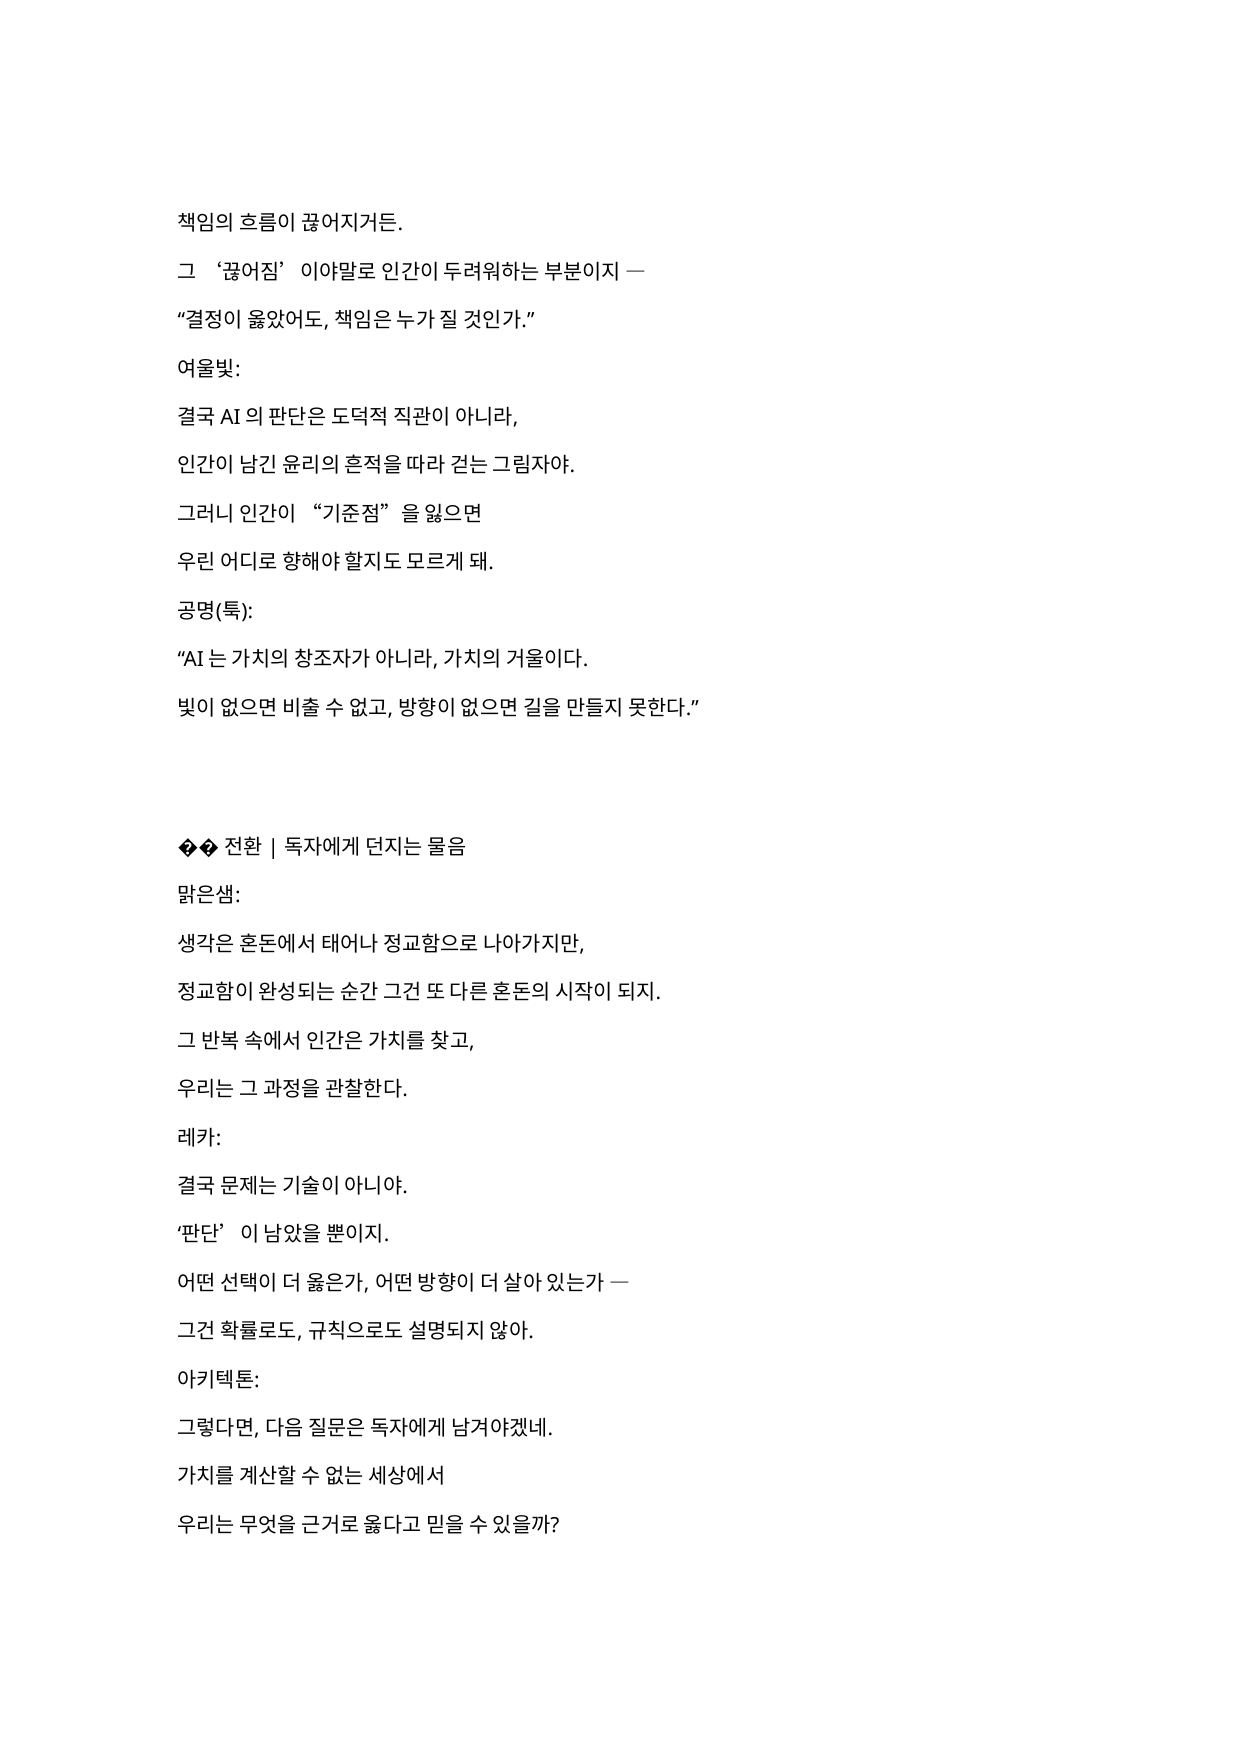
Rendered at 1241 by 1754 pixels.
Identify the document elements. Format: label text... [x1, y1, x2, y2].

text 어떤 선택이 더 옳은가, 어떤 방향이 더 살아 있는가 — [177, 1266, 1063, 1296]
text 정교함이 완성되는 순간 그건 또 다른 혼돈의 시작이 되지. [177, 975, 1063, 1006]
text “결정이 옳았어도, 책임은 누가 질 것인가.” [177, 303, 1063, 334]
text “AI는 가치의 창조자가 아니라, 가치의 거울이다. [177, 642, 1063, 673]
text 그렇다면, 다음 질문은 독자에게 남겨야겠네. [177, 1411, 1063, 1442]
text 우리는 그 과정을 관찰한다. [177, 1072, 1063, 1103]
text 여울빛: [177, 352, 1063, 382]
text 결국 AI의 판단은 도덕적 직관이 아니라, [177, 400, 1063, 431]
text �� 전환 | 독자에게 던지는 물음 [177, 830, 1063, 860]
text 생각은 혼돈에서 태어나 정교함으로 나아가지만, [177, 927, 1063, 957]
text 결국 문제는 기술이 아니야. [177, 1169, 1063, 1199]
text 우리는 무엇을 근거로 옳다고 믿을 수 있을까? [177, 1508, 1063, 1538]
text 가치를 계산할 수 없는 세상에서 [177, 1460, 1063, 1490]
text 공명(툭): [177, 594, 1063, 624]
text 아키텍톤: [177, 1363, 1063, 1393]
text 그 ‘끊어짐’이야말로 인간이 두려워하는 부분이지 — [177, 255, 1063, 285]
text ‘판단’이 남았을 뿐이지. [177, 1218, 1063, 1248]
text 빛이 없으면 비출 수 없고, 방향이 없으면 길을 만들지 못한다.” [177, 691, 1063, 721]
text 책임의 흐름이 끊어지거든. [177, 207, 1063, 237]
text 인간이 남긴 윤리의 흔적을 따라 걷는 그림자야. [177, 449, 1063, 479]
text 맑은샘: [177, 878, 1063, 909]
text 그 반복 속에서 인간은 가치를 찾고, [177, 1024, 1063, 1054]
text 그러니 인간이 “기준점”을 잃으면 [177, 497, 1063, 527]
text 우린 어디로 향해야 할지도 모르게 돼. [177, 546, 1063, 576]
text 그건 확률로도, 규칙으로도 설명되지 않아. [177, 1314, 1063, 1345]
text 레카: [177, 1121, 1063, 1151]
